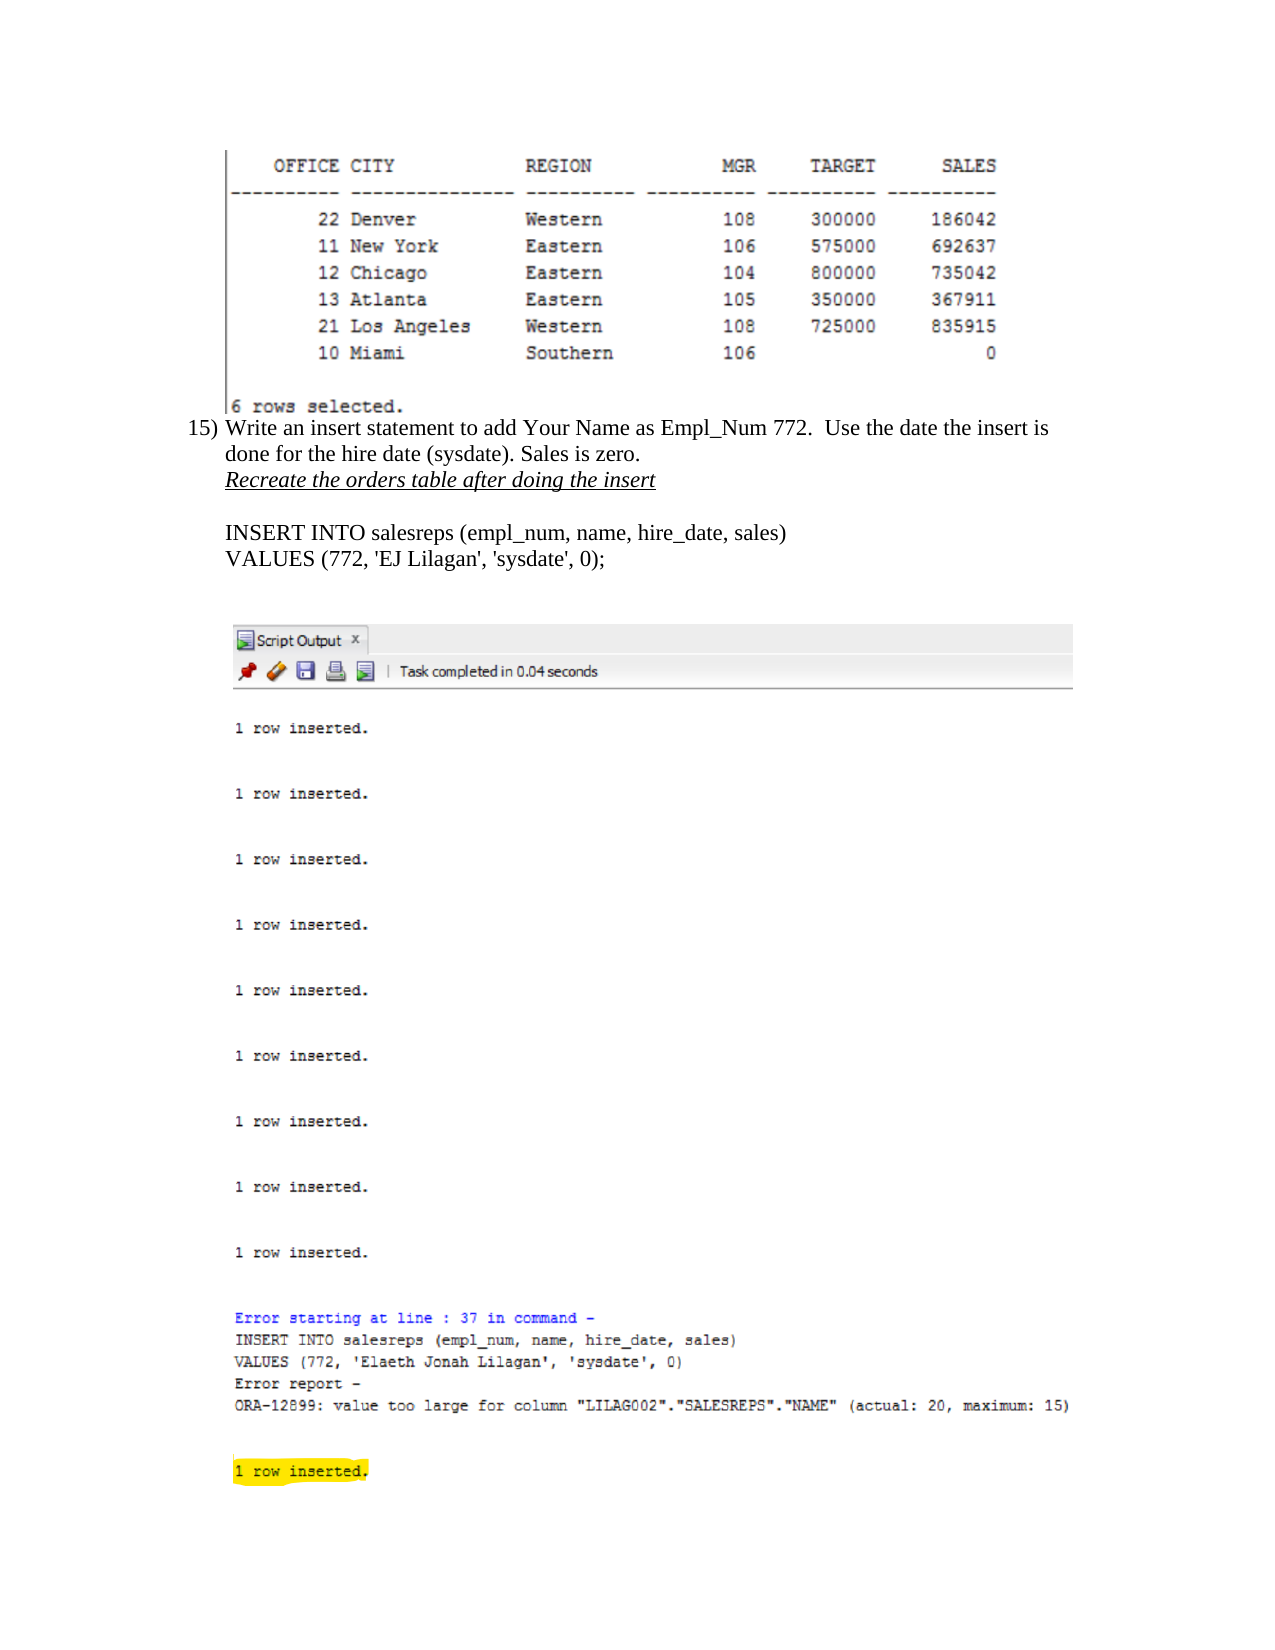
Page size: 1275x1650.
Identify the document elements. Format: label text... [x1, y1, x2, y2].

text INSERT INTO salesreps (empl_num, name, hire_date, sales) [187, 519, 1087, 545]
text VALUES (772, 'EJ Lilagan', 'sysdate', 0); [187, 545, 1087, 572]
picture [225, 624, 1073, 1488]
picture [225, 150, 1007, 414]
text Recreate the orders table after doing the insert [187, 466, 1087, 493]
list Write an insert statement to add Your Name as Empl_Num 772. Use the date the insert is done for the hire date (sysdate). Sales is zero. [187, 413, 1087, 466]
